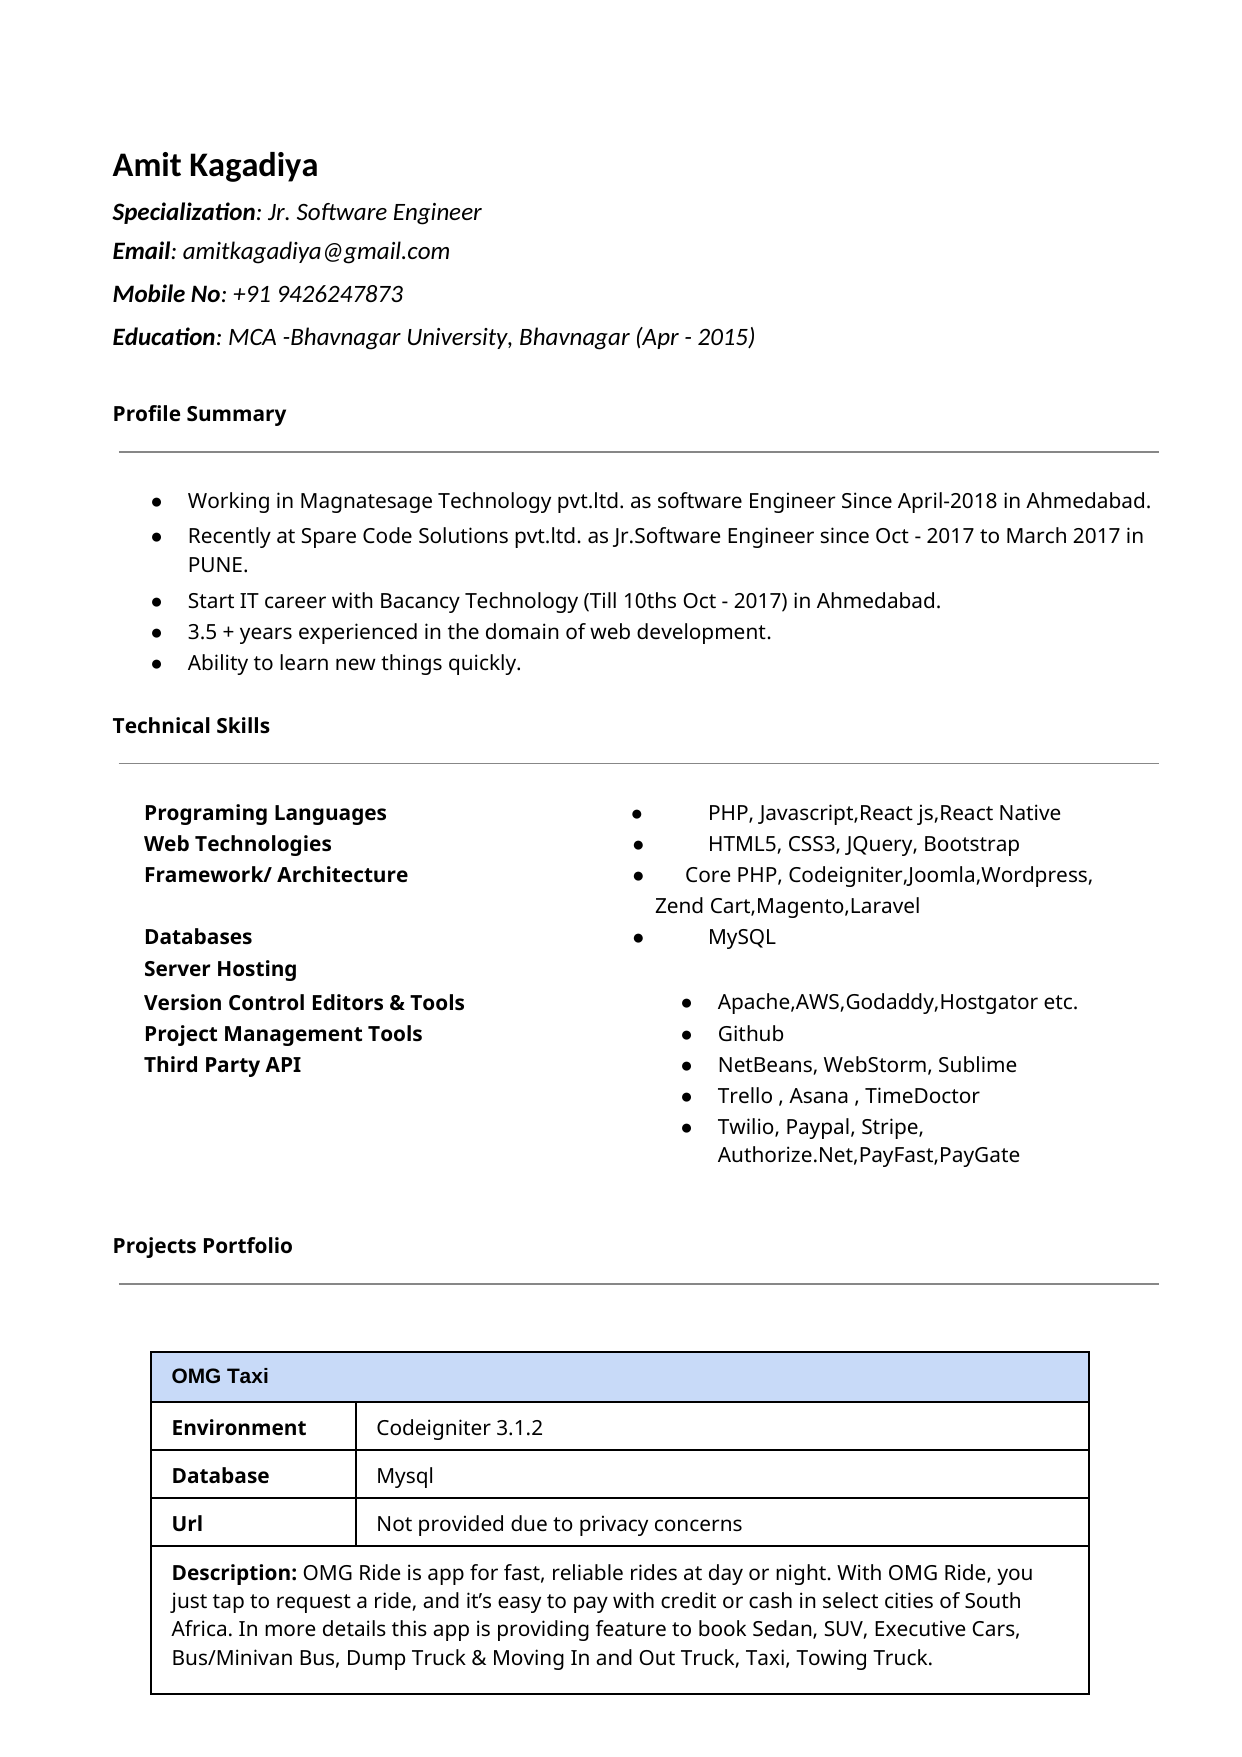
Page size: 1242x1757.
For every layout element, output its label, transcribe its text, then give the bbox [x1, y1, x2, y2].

text Specialization: Jr. Software Engineer [112, 196, 1173, 227]
list 3.5 + years experienced in the domain of web development. [150, 617, 1173, 645]
list Trello , Asana , TimeDoctor [680, 1081, 1173, 1109]
list Start IT career with Bacancy Technology (Till 10ths Oct - 2017) in Ahmedabad. [150, 586, 1173, 614]
subtitle Mobile No: +91 9426247873 [112, 278, 1173, 309]
table_cell Mysql [357, 1451, 1088, 1497]
text Zend Cart,Magento,Laravel [115, 891, 1173, 920]
text Project Management Tools [144, 1019, 635, 1047]
list Ability to learn new things quickly. [150, 648, 1173, 676]
text Programing Languages ● PHP, Javascript,React js,React Native [144, 798, 1173, 826]
table_cell Codeigniter 3.1.2 [357, 1403, 1088, 1449]
table_cell Url [152, 1499, 355, 1545]
text Third Party API [144, 1050, 635, 1078]
list Github [680, 1019, 1173, 1047]
text Amit Kagadiya [112, 143, 1173, 185]
table_cell Environment [152, 1403, 355, 1449]
table_cell Description: OMG Ride is app for fast, reliable rides at day or night. With OMG Ride, you just tap to request a ride, and it’s easy to pay with credit or cash in select cities of South Africa. In more details this app is providing feature to book Sedan, SUV, Executive Cars, Bus/Minivan Bus, Dump Truck & Moving In and Out Truck, Taxi, Towing Truck. [152, 1547, 1088, 1693]
text Framework/ Architecture ● Core PHP, Codeigniter,Joomla,Wordpress, [144, 860, 1173, 888]
subtitle Email: amitkagadiya@gmail.com [112, 235, 1173, 266]
text Web Technologies ● HTML5, CSS3, JQuery, Bootstrap [144, 829, 1173, 857]
list Recently at Spare Code Solutions pvt.ltd. as Jr.Software Engineer since Oct - 2017 to March 2017 in PUNE. [150, 522, 1173, 578]
subtitle Projects Portfolio [112, 1231, 1173, 1260]
table_cell Database [152, 1451, 355, 1497]
subtitle Profile Summary [112, 399, 1173, 427]
list Twilio, Paypal, Stripe, Authorize.Net,PayFast,PayGate [680, 1112, 1173, 1169]
table_header OMG Taxi [152, 1353, 1088, 1401]
list NetBeans, WebStorm, Sublime [680, 1050, 1173, 1078]
text Databases ● MySQL [144, 922, 1173, 951]
list Working in Magnatesage Technology pvt.ltd. as software Engineer Since April-2018 in Ahmedabad. [150, 486, 1173, 514]
text Education: MCA -Bhavnagar University, Bhavnagar (Apr - 2015) [112, 321, 1173, 352]
subtitle Version Control Editors & Tools [144, 988, 487, 1016]
subtitle Technical Skills [112, 711, 1173, 739]
list Apache,AWS,Godaddy,Hostgator etc. [680, 987, 1173, 1016]
subtitle Server Hosting [144, 954, 487, 982]
table_cell Not provided due to privacy concerns [357, 1499, 1088, 1545]
